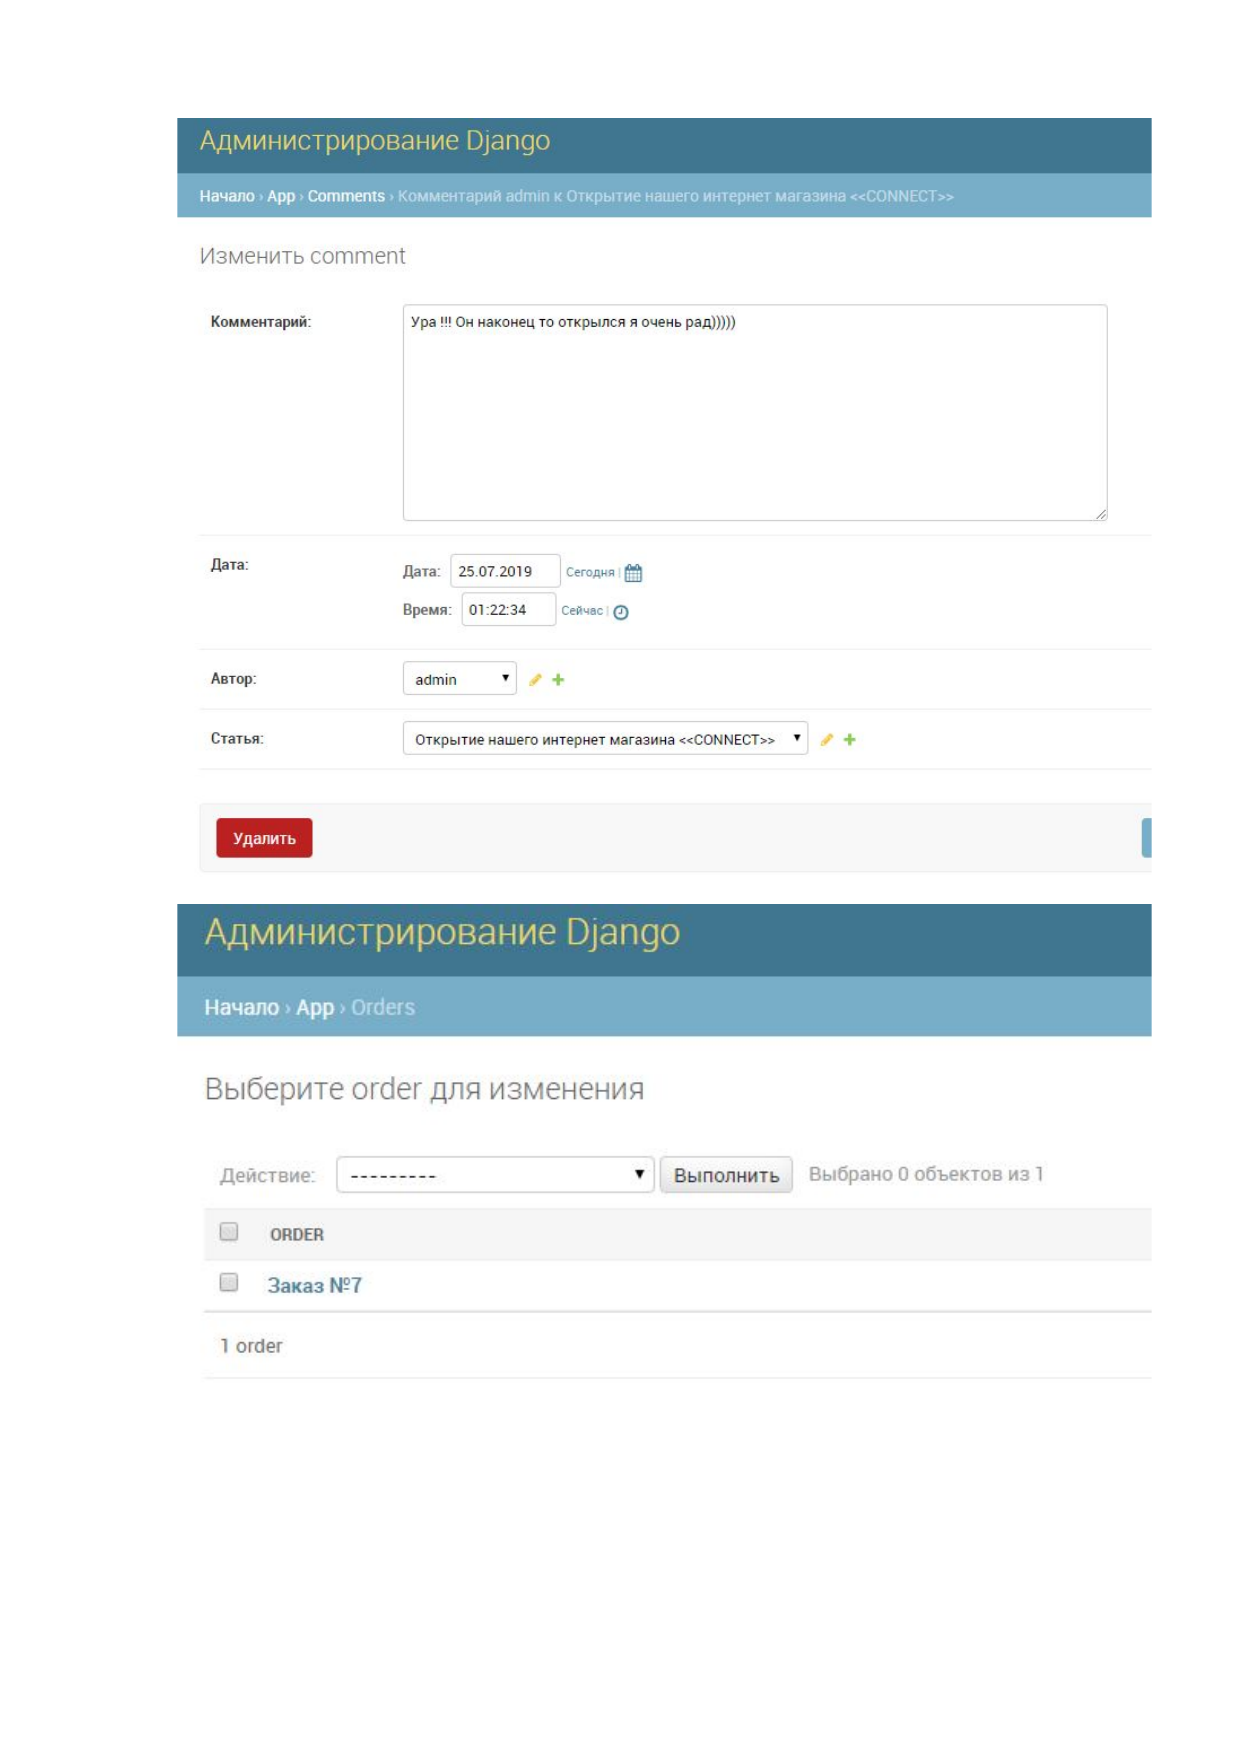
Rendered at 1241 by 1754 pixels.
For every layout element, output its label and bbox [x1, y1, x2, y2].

picture [177, 118, 1152, 1442]
